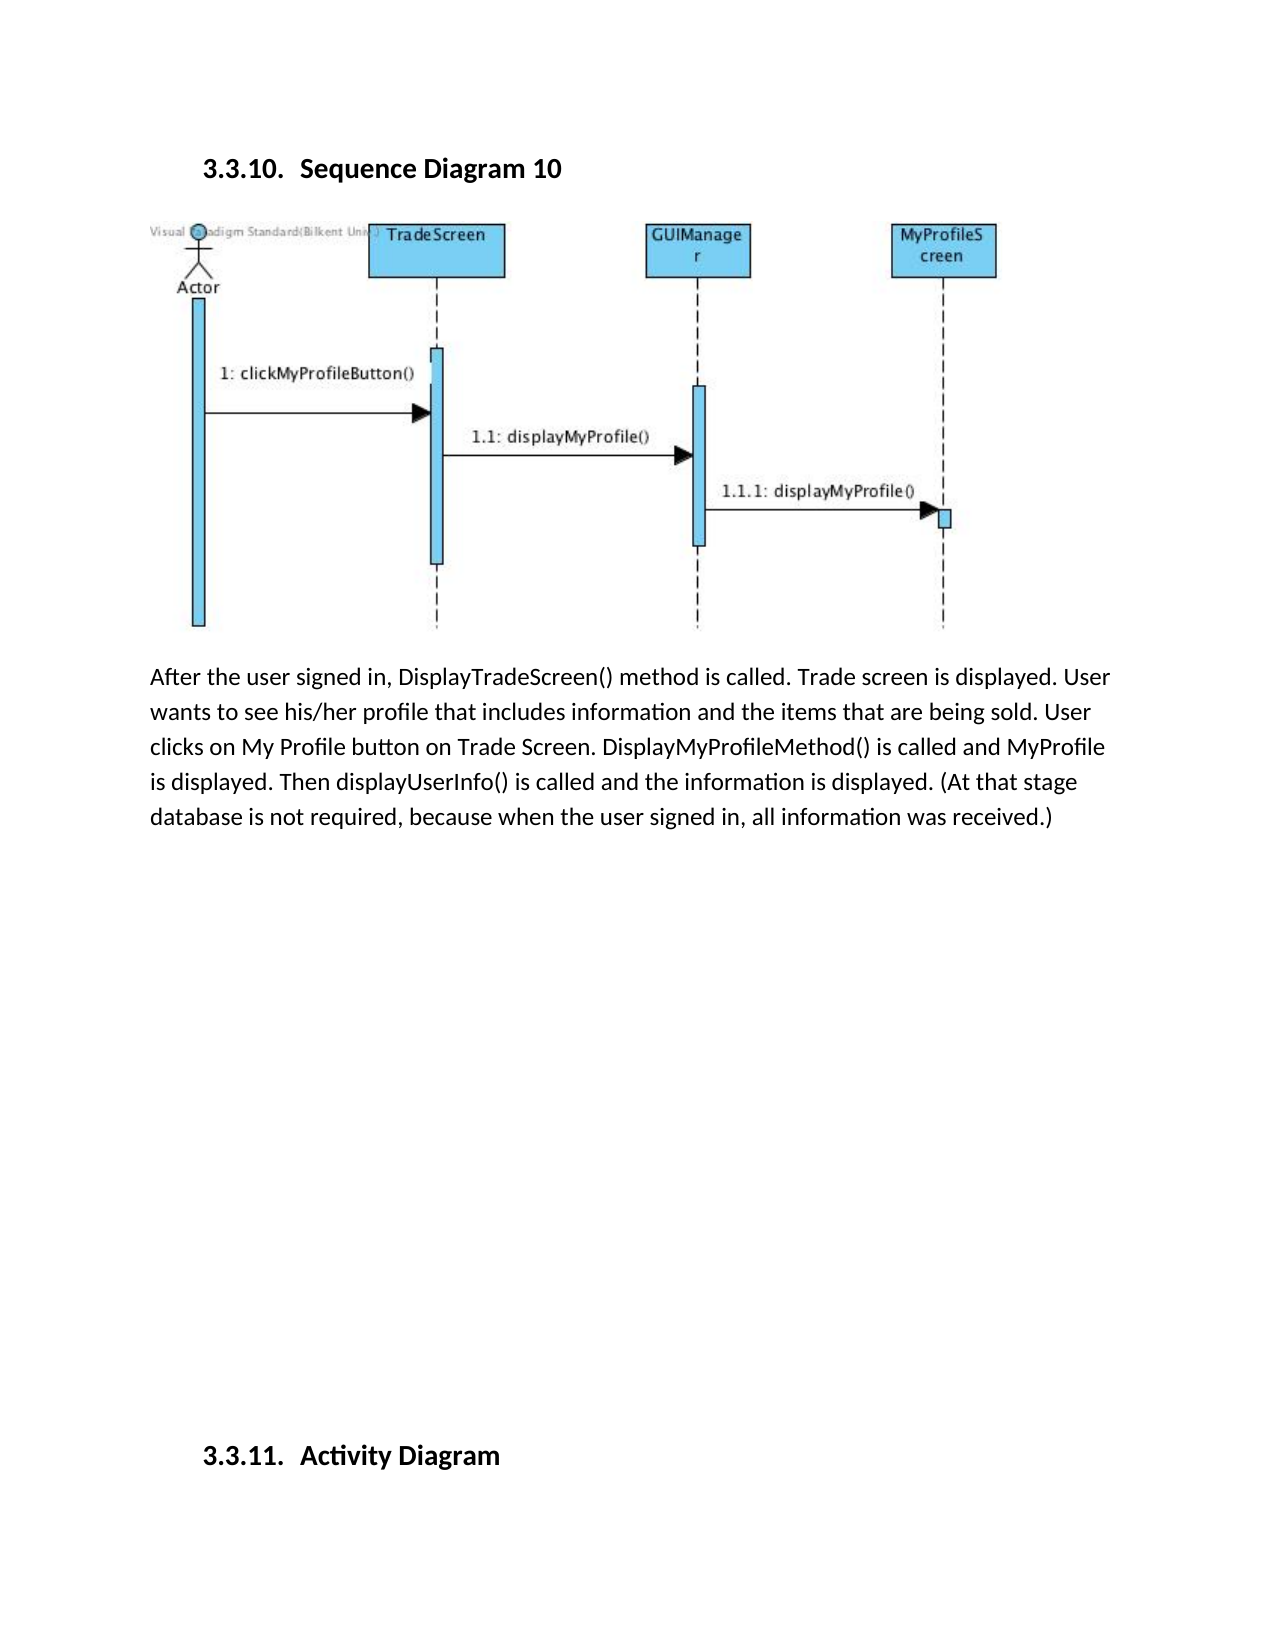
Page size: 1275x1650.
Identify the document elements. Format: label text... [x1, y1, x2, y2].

list Activity Diagram [202, 1437, 1125, 1473]
list Sequence Diagram 10 [202, 150, 1125, 186]
text After the user signed in, DisplayTradeScreen() method is called. Trade screen is displayed. User wants to see his/her profile that includes information and the items that are being sold. User clicks on My Profile button on Trade Screen. DisplayMyProfileMethod() is called and MyProfile is displayed. Then displayUserInfo() is called and the information is displayed. (At that stage database is not required, because when the user signed in, all information was received.) [150, 661, 1125, 832]
picture [150, 221, 1003, 633]
